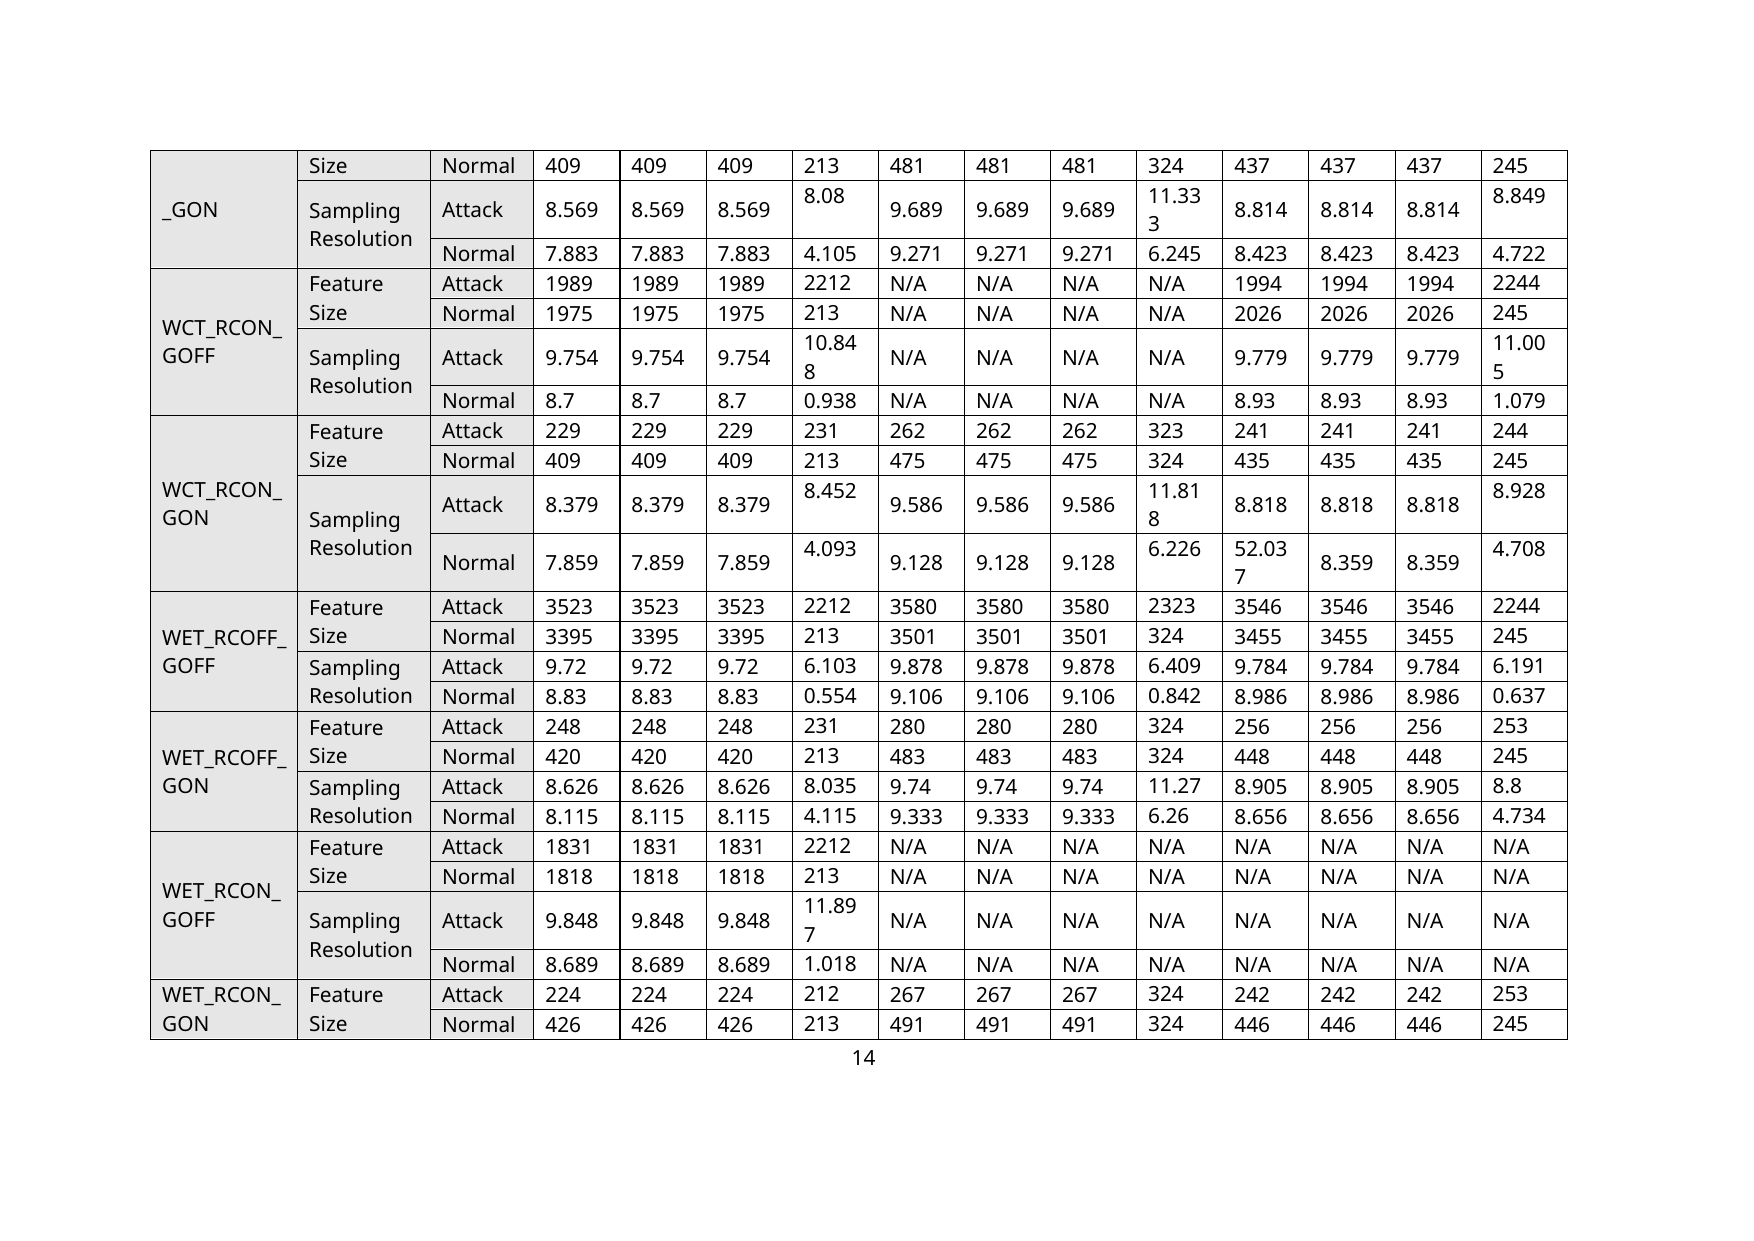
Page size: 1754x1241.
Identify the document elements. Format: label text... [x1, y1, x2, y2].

table_cell N/A [879, 832, 964, 861]
table_cell 229 [621, 416, 706, 445]
table_cell 9.586 [879, 476, 964, 533]
table_cell 3546 [1223, 592, 1308, 621]
table_cell 481 [879, 151, 964, 180]
table_cell 9.106 [965, 682, 1050, 711]
table_cell 9.128 [879, 534, 964, 591]
table_cell 8.689 [621, 950, 706, 978]
table_cell N/A [879, 329, 964, 385]
table_cell 212 [793, 980, 878, 1008]
table_cell 9.271 [1051, 239, 1136, 267]
table_cell 262 [879, 416, 964, 445]
table_cell N/A [879, 299, 964, 327]
table_cell 3523 [534, 592, 619, 621]
table_cell 241 [1223, 416, 1308, 445]
table_cell 9.72 [621, 652, 706, 681]
table_cell 9.74 [879, 772, 964, 801]
table_cell 8.849 [1482, 181, 1567, 238]
table_cell Sampling Resolution [298, 772, 430, 831]
table_cell 9.754 [707, 329, 792, 385]
table_cell N/A [965, 832, 1050, 861]
table_cell 245 [1482, 446, 1567, 475]
table_cell 8.035 [793, 772, 878, 801]
table_cell Feature Size [298, 416, 430, 475]
table_cell 437 [1223, 151, 1308, 180]
table_cell 242 [1223, 980, 1308, 1008]
table_cell 448 [1396, 742, 1481, 771]
table_cell 9.128 [965, 534, 1050, 591]
table_cell 2212 [793, 269, 878, 297]
table_cell 8.93 [1396, 386, 1481, 415]
table_cell 426 [707, 1010, 792, 1038]
table_cell 8.986 [1396, 682, 1481, 711]
table_cell WCT_RCON_GON [151, 416, 297, 591]
table_cell 248 [621, 712, 706, 741]
table_cell 420 [534, 742, 619, 771]
table_cell 8.83 [707, 682, 792, 711]
table_cell 9.754 [534, 329, 619, 385]
table_cell 7.859 [707, 534, 792, 591]
table_cell N/A [1137, 892, 1222, 948]
table_cell Attack [431, 329, 533, 385]
table_cell 9.74 [1051, 772, 1136, 801]
table_cell 409 [534, 446, 619, 475]
table_cell 3395 [707, 622, 792, 651]
table_cell Feature Size [298, 832, 430, 891]
table_cell 3523 [621, 592, 706, 621]
table_cell 267 [879, 980, 964, 1008]
table_cell 248 [707, 712, 792, 741]
table_cell 280 [879, 712, 964, 741]
table_cell 1.018 [793, 950, 878, 978]
table_cell 481 [965, 151, 1050, 180]
table_cell N/A [1051, 862, 1136, 891]
table_cell 420 [621, 742, 706, 771]
table_cell 8.905 [1223, 772, 1308, 801]
table_cell 8.379 [707, 476, 792, 533]
table_cell 231 [793, 416, 878, 445]
table_cell N/A [1051, 832, 1136, 861]
table_cell Sampling Resolution [298, 329, 430, 415]
table_cell N/A [1223, 950, 1308, 978]
table_cell N/A [1051, 386, 1136, 415]
table_cell 3455 [1223, 622, 1308, 651]
table_cell 0.554 [793, 682, 878, 711]
table_cell 8.08 [793, 181, 878, 238]
table_cell 437 [1309, 151, 1395, 180]
table_cell 3546 [1396, 592, 1481, 621]
table_cell 253 [1482, 980, 1567, 1008]
table_cell N/A [1309, 832, 1395, 861]
table_cell Normal [431, 622, 533, 651]
table_cell 280 [965, 712, 1050, 741]
table_cell 2244 [1482, 592, 1567, 621]
table_cell 446 [1396, 1010, 1481, 1038]
table_cell 9.106 [879, 682, 964, 711]
table_cell 245 [1482, 622, 1567, 651]
table_cell 1989 [621, 269, 706, 297]
table_cell N/A [1223, 862, 1308, 891]
table_cell 1989 [534, 269, 619, 297]
table_cell 1989 [707, 269, 792, 297]
table_cell N/A [1396, 950, 1481, 978]
table_cell 1818 [707, 862, 792, 891]
table_cell 248 [534, 712, 619, 741]
table_cell 213 [793, 622, 878, 651]
table_cell 7.859 [534, 534, 619, 591]
table_cell 8.423 [1396, 239, 1481, 267]
table_cell 3395 [534, 622, 619, 651]
table_cell 213 [793, 299, 878, 327]
table_cell 9.848 [707, 892, 792, 948]
table_cell 1994 [1223, 269, 1308, 297]
table_cell N/A [1482, 832, 1567, 861]
table_cell 324 [1137, 980, 1222, 1008]
table_cell 8.379 [621, 476, 706, 533]
table_cell 6.409 [1137, 652, 1222, 681]
table_cell 245 [1482, 299, 1567, 327]
table_cell 8.452 [793, 476, 878, 533]
table_cell 4.722 [1482, 239, 1567, 267]
table_cell 9.784 [1309, 652, 1395, 681]
table_cell 213 [793, 1010, 878, 1038]
table_cell 6.245 [1137, 239, 1222, 267]
table_cell 2323 [1137, 592, 1222, 621]
table_cell N/A [965, 386, 1050, 415]
table_cell 483 [879, 742, 964, 771]
table_cell N/A [965, 862, 1050, 891]
table_cell WET_RCON_GOFF [151, 832, 297, 978]
table_cell 448 [1223, 742, 1308, 771]
table_cell 4.093 [793, 534, 878, 591]
table_cell 9.878 [879, 652, 964, 681]
table_cell N/A [965, 269, 1050, 297]
table_cell 426 [621, 1010, 706, 1038]
table_cell 9.754 [621, 329, 706, 385]
table_cell Feature Size [298, 980, 430, 1038]
table_cell 8.689 [534, 950, 619, 978]
table_cell 483 [1051, 742, 1136, 771]
table_cell N/A [879, 892, 964, 948]
table_cell 8.115 [707, 802, 792, 831]
table_cell 6.226 [1137, 534, 1222, 591]
table_cell Feature Size [298, 151, 430, 180]
table_cell 475 [965, 446, 1050, 475]
table_cell 1818 [534, 862, 619, 891]
table_cell N/A [1482, 862, 1567, 891]
table_cell 4.115 [793, 802, 878, 831]
table_cell 491 [879, 1010, 964, 1038]
table_cell Attack [431, 980, 533, 1008]
table_cell Normal [431, 1010, 533, 1038]
table_cell Normal [431, 151, 533, 180]
table_cell N/A [965, 892, 1050, 948]
table_cell 8.814 [1223, 181, 1308, 238]
table_cell 8.7 [621, 386, 706, 415]
table_cell N/A [1051, 892, 1136, 948]
table_cell N/A [1051, 299, 1136, 327]
table_cell Normal [431, 299, 533, 327]
table_cell Normal [431, 386, 533, 415]
table_cell 8.814 [1309, 181, 1395, 238]
table_cell 8.689 [707, 950, 792, 978]
table_cell 229 [707, 416, 792, 445]
table_cell 3523 [707, 592, 792, 621]
table_cell WET_RCON_GON [151, 980, 297, 1038]
table_cell 1975 [621, 299, 706, 327]
table_cell 8.115 [534, 802, 619, 831]
table_cell 3455 [1309, 622, 1395, 651]
table_cell N/A [1051, 269, 1136, 297]
table_cell 8.83 [534, 682, 619, 711]
table_cell 224 [707, 980, 792, 1008]
table_cell N/A [1309, 862, 1395, 891]
table_cell 475 [1051, 446, 1136, 475]
table_cell WCT_RCOFF_GON [151, 151, 297, 267]
table_cell N/A [1137, 269, 1222, 297]
table_cell 256 [1223, 712, 1308, 741]
table_cell 8.818 [1309, 476, 1395, 533]
table_cell 242 [1396, 980, 1481, 1008]
table_cell N/A [965, 950, 1050, 978]
table_cell 8.93 [1223, 386, 1308, 415]
table_cell 8.83 [621, 682, 706, 711]
table_cell 0.842 [1137, 682, 1222, 711]
table_cell 8.626 [534, 772, 619, 801]
table_cell 4.708 [1482, 534, 1567, 591]
table_cell N/A [1223, 892, 1308, 948]
table_cell 409 [707, 151, 792, 180]
table_cell Sampling Resolution [298, 652, 430, 711]
table_cell N/A [1051, 950, 1136, 978]
table_cell 8.569 [707, 181, 792, 238]
table_cell 9.878 [1051, 652, 1136, 681]
table_cell 256 [1309, 712, 1395, 741]
table_cell 9.689 [879, 181, 964, 238]
table_cell 435 [1396, 446, 1481, 475]
table_cell 8.928 [1482, 476, 1567, 533]
table_cell N/A [1137, 386, 1222, 415]
table_cell 1831 [621, 832, 706, 861]
table_cell 9.106 [1051, 682, 1136, 711]
table_cell 491 [965, 1010, 1050, 1038]
table_cell 3395 [621, 622, 706, 651]
table_cell N/A [965, 299, 1050, 327]
table_cell 3501 [1051, 622, 1136, 651]
table_cell N/A [879, 386, 964, 415]
table_cell 8.379 [534, 476, 619, 533]
table_cell 245 [1482, 151, 1567, 180]
table_cell Sampling Resolution [298, 892, 430, 978]
table_cell N/A [1309, 892, 1395, 948]
table_cell 8.626 [707, 772, 792, 801]
table_cell Normal [431, 682, 533, 711]
table_cell 2244 [1482, 269, 1567, 297]
table_cell Normal [431, 742, 533, 771]
table_cell Attack [431, 181, 533, 238]
table_cell 256 [1396, 712, 1481, 741]
table_cell N/A [1051, 329, 1136, 385]
table_cell Attack [431, 476, 533, 533]
table_cell 8.814 [1396, 181, 1481, 238]
table_cell N/A [1396, 862, 1481, 891]
table_cell Attack [431, 592, 533, 621]
table_cell N/A [879, 950, 964, 978]
table_cell 245 [1482, 1010, 1567, 1038]
table_cell 241 [1396, 416, 1481, 445]
table_cell 3580 [965, 592, 1050, 621]
table_cell Feature Size [298, 712, 430, 771]
table_cell 8.7 [534, 386, 619, 415]
table_cell N/A [1309, 950, 1395, 978]
table_cell Attack [431, 652, 533, 681]
table_cell 448 [1309, 742, 1395, 771]
table_cell Attack [431, 892, 533, 948]
table_cell Attack [431, 772, 533, 801]
table_cell 267 [1051, 980, 1136, 1008]
table_cell 437 [1396, 151, 1481, 180]
table_cell N/A [879, 862, 964, 891]
table_cell 409 [534, 151, 619, 180]
table_cell 1975 [534, 299, 619, 327]
table_cell 1831 [707, 832, 792, 861]
table_cell 2026 [1396, 299, 1481, 327]
table_cell 324 [1137, 151, 1222, 180]
table_cell Sampling Resolution [298, 181, 430, 267]
table_cell 9.586 [1051, 476, 1136, 533]
table_cell 9.878 [965, 652, 1050, 681]
table_cell N/A [1396, 832, 1481, 861]
table_cell 3580 [1051, 592, 1136, 621]
table_cell 435 [1309, 446, 1395, 475]
table_cell 8.423 [1223, 239, 1308, 267]
table_cell 8.115 [621, 802, 706, 831]
table_cell Normal [431, 802, 533, 831]
table_cell 2212 [793, 592, 878, 621]
table_cell 7.883 [534, 239, 619, 267]
table_cell Attack [431, 832, 533, 861]
table_cell 8.7 [707, 386, 792, 415]
table_cell 9.333 [879, 802, 964, 831]
table_cell N/A [1137, 862, 1222, 891]
table_cell 4.734 [1482, 802, 1567, 831]
table_cell 9.779 [1309, 329, 1395, 385]
table_cell 446 [1309, 1010, 1395, 1038]
table_cell Normal [431, 239, 533, 267]
table_cell 1818 [621, 862, 706, 891]
table_cell 11.27 [1137, 772, 1222, 801]
table_cell 8.359 [1309, 534, 1395, 591]
table_cell 409 [621, 446, 706, 475]
table_cell 1.079 [1482, 386, 1567, 415]
table_cell 213 [793, 151, 878, 180]
table_cell 52.037 [1223, 534, 1308, 591]
table_cell 8.626 [621, 772, 706, 801]
table_cell 241 [1309, 416, 1395, 445]
table_cell 8.986 [1223, 682, 1308, 711]
table_cell 9.779 [1223, 329, 1308, 385]
table_cell 280 [1051, 712, 1136, 741]
table_cell N/A [879, 269, 964, 297]
table_cell 481 [1051, 151, 1136, 180]
table_cell 475 [879, 446, 964, 475]
table_cell 267 [965, 980, 1050, 1008]
table_cell 8.656 [1223, 802, 1308, 831]
table_cell 224 [621, 980, 706, 1008]
table_cell 446 [1223, 1010, 1308, 1038]
table_cell 8.986 [1309, 682, 1395, 711]
table_cell 483 [965, 742, 1050, 771]
table_cell 9.333 [1051, 802, 1136, 831]
table_cell 324 [1137, 712, 1222, 741]
table_cell Normal [431, 950, 533, 978]
table_cell 9.689 [1051, 181, 1136, 238]
table_cell 409 [707, 446, 792, 475]
table_cell 9.72 [534, 652, 619, 681]
table_cell 8.8 [1482, 772, 1567, 801]
table_cell 324 [1137, 1010, 1222, 1038]
table_cell 213 [793, 862, 878, 891]
table_cell 8.423 [1309, 239, 1395, 267]
table_cell 231 [793, 712, 878, 741]
table_cell 7.883 [707, 239, 792, 267]
table_cell Feature Size [298, 269, 430, 327]
table_cell 8.359 [1396, 534, 1481, 591]
table_cell 8.656 [1309, 802, 1395, 831]
table_cell 11.897 [793, 892, 878, 948]
table_cell 8.569 [621, 181, 706, 238]
table_cell N/A [965, 329, 1050, 385]
table_cell 8.818 [1396, 476, 1481, 533]
table_cell 323 [1137, 416, 1222, 445]
table_cell Sampling Resolution [298, 476, 430, 591]
table_cell 262 [965, 416, 1050, 445]
table_cell WET_RCOFF_GOFF [151, 592, 297, 711]
table_cell WET_RCOFF_GON [151, 712, 297, 831]
table_cell Attack [431, 712, 533, 741]
table_cell 9.74 [965, 772, 1050, 801]
table_cell 7.859 [621, 534, 706, 591]
table_cell 4.105 [793, 239, 878, 267]
table_cell 229 [534, 416, 619, 445]
table_cell 6.26 [1137, 802, 1222, 831]
table_cell 2026 [1309, 299, 1395, 327]
table_cell 420 [707, 742, 792, 771]
table_cell 426 [534, 1010, 619, 1038]
table_cell 3580 [879, 592, 964, 621]
table_cell 9.586 [965, 476, 1050, 533]
table_cell 3501 [965, 622, 1050, 651]
table_cell 11.818 [1137, 476, 1222, 533]
table_cell 9.689 [965, 181, 1050, 238]
table_cell 9.72 [707, 652, 792, 681]
table_cell 253 [1482, 712, 1567, 741]
table_cell 324 [1137, 622, 1222, 651]
table_cell 0.938 [793, 386, 878, 415]
table_cell 11.333 [1137, 181, 1222, 238]
table_cell 9.333 [965, 802, 1050, 831]
table_cell 242 [1309, 980, 1395, 1008]
table_cell 9.848 [621, 892, 706, 948]
table_cell 491 [1051, 1010, 1136, 1038]
table_cell 6.103 [793, 652, 878, 681]
table_cell 8.818 [1223, 476, 1308, 533]
table_cell N/A [1396, 892, 1481, 948]
table_cell N/A [1482, 950, 1567, 978]
table_cell WCT_RCON_GOFF [151, 269, 297, 415]
table_cell 1994 [1396, 269, 1481, 297]
table_cell N/A [1137, 950, 1222, 978]
table_cell 245 [1482, 742, 1567, 771]
table_cell 3546 [1309, 592, 1395, 621]
table_cell Attack [431, 269, 533, 297]
table_cell Normal [431, 534, 533, 591]
table_cell Normal [431, 862, 533, 891]
table_cell 8.905 [1309, 772, 1395, 801]
table_cell 0.637 [1482, 682, 1567, 711]
table_cell 213 [793, 446, 878, 475]
table_cell N/A [1482, 892, 1567, 948]
table_cell 11.005 [1482, 329, 1567, 385]
table_cell 6.191 [1482, 652, 1567, 681]
table_cell 9.784 [1223, 652, 1308, 681]
table_cell Attack [431, 416, 533, 445]
table_cell 324 [1137, 446, 1222, 475]
table_cell 9.271 [879, 239, 964, 267]
table_cell 1831 [534, 832, 619, 861]
table_cell 8.905 [1396, 772, 1481, 801]
table_cell 9.271 [965, 239, 1050, 267]
table_cell 8.569 [534, 181, 619, 238]
table_cell 9.779 [1396, 329, 1481, 385]
table_cell 224 [534, 980, 619, 1008]
table_cell 262 [1051, 416, 1136, 445]
table_cell 409 [621, 151, 706, 180]
table_cell 244 [1482, 416, 1567, 445]
table_cell 8.656 [1396, 802, 1481, 831]
table_cell Feature Size [298, 592, 430, 651]
table_cell 1975 [707, 299, 792, 327]
table_cell 9.848 [534, 892, 619, 948]
table_cell N/A [1137, 299, 1222, 327]
table_cell 2026 [1223, 299, 1308, 327]
table_cell 2212 [793, 832, 878, 861]
table_cell 1994 [1309, 269, 1395, 297]
table_cell 9.128 [1051, 534, 1136, 591]
table_cell N/A [1137, 832, 1222, 861]
table_cell 3501 [879, 622, 964, 651]
table_cell 7.883 [621, 239, 706, 267]
table_cell 324 [1137, 742, 1222, 771]
table_cell N/A [1223, 832, 1308, 861]
table_cell 9.784 [1396, 652, 1481, 681]
table_cell N/A [1137, 329, 1222, 385]
table_cell 435 [1223, 446, 1308, 475]
table_cell 213 [793, 742, 878, 771]
table_cell 8.93 [1309, 386, 1395, 415]
table_cell 3455 [1396, 622, 1481, 651]
table_cell 10.848 [793, 329, 878, 385]
table_cell Normal [431, 446, 533, 475]
